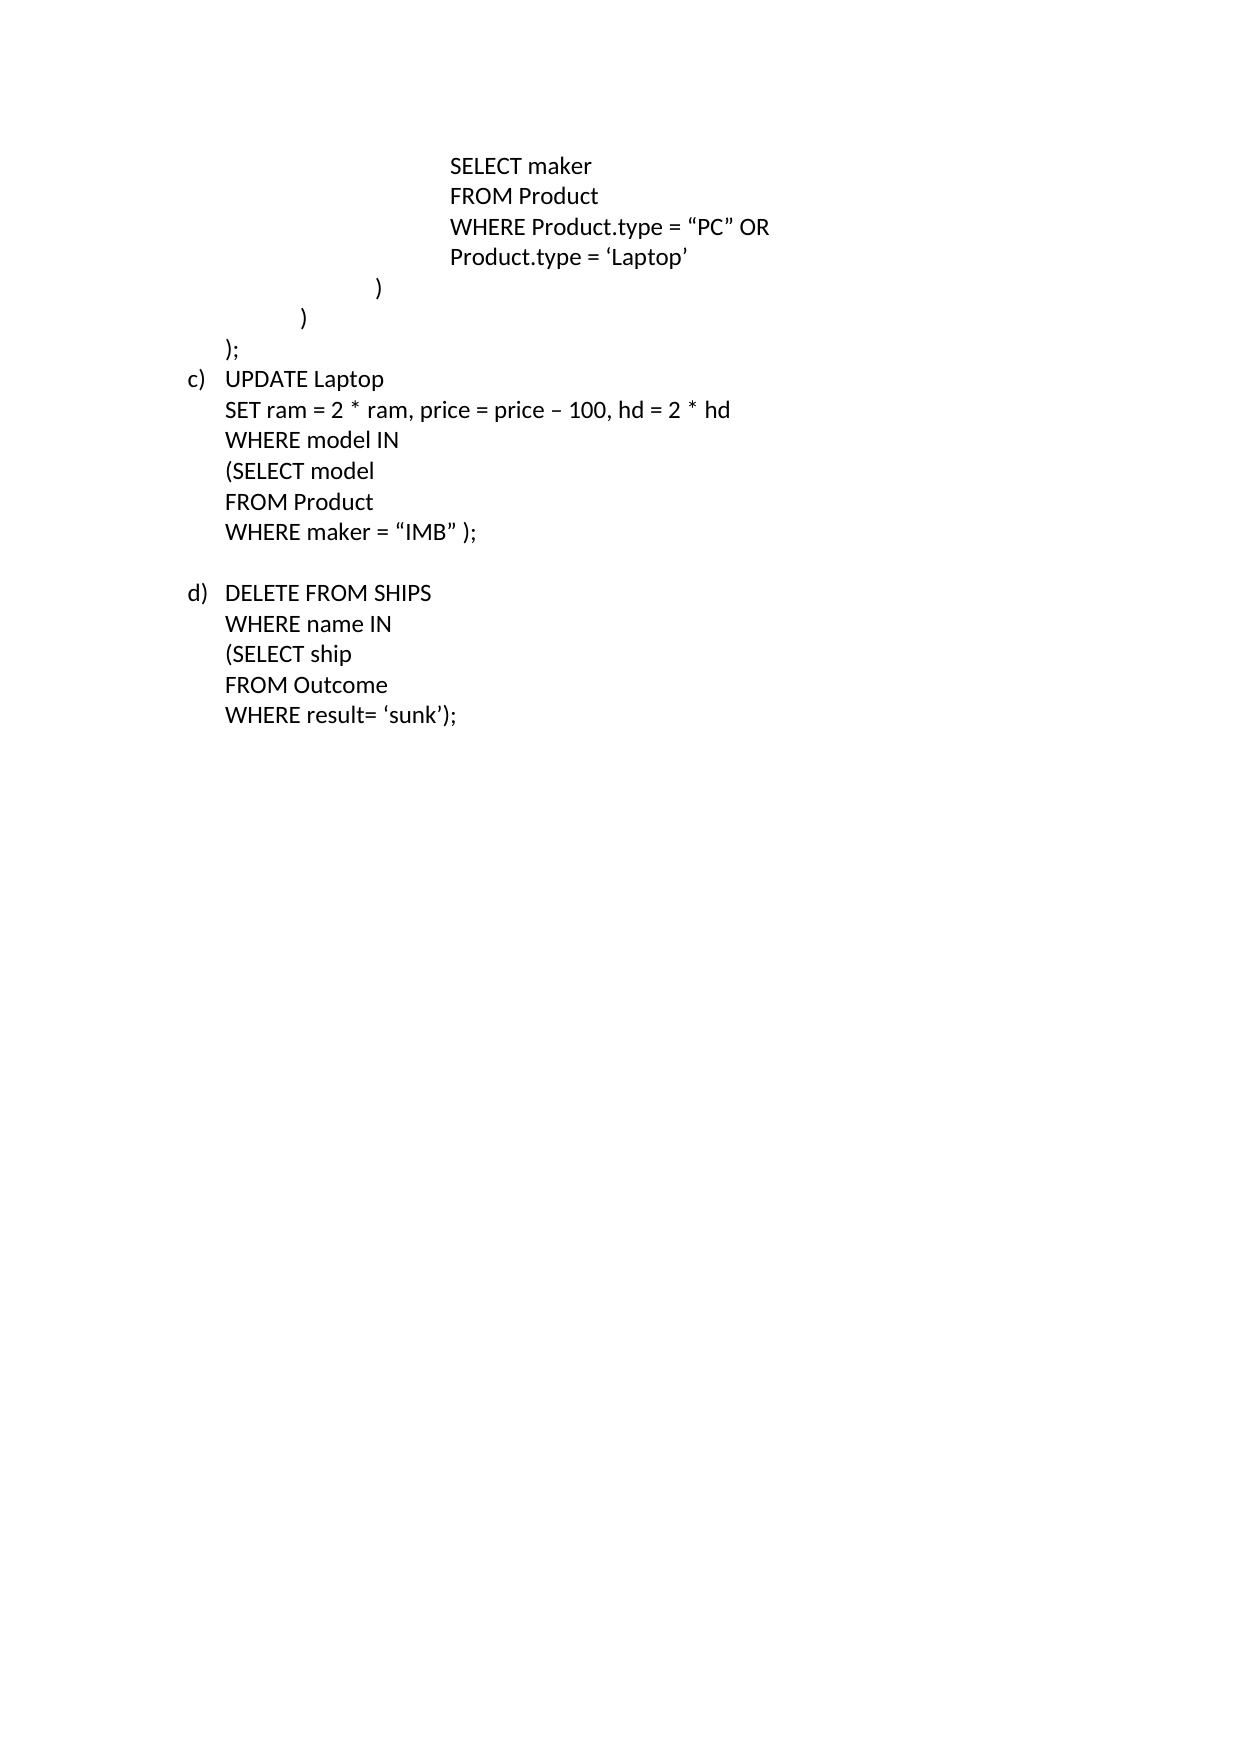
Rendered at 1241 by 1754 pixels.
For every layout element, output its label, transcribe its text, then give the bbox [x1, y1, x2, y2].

list (SELECT ship [225, 638, 1090, 669]
list (SELECT model [225, 455, 1090, 486]
list WHERE result= ‘sunk’); [225, 699, 1090, 730]
list ); [187, 333, 1090, 364]
list SET ram = 2 * ram, price = price – 100, hd = 2 * hd [225, 394, 1090, 425]
list ) [337, 272, 1090, 303]
list UPDATE Laptop [187, 364, 1090, 394]
list FROM Product [337, 181, 1090, 211]
list WHERE Product.type = “PC” OR [337, 211, 1090, 242]
list ) [262, 303, 1090, 333]
list SELECT maker [337, 150, 1090, 181]
list FROM Outcome [225, 669, 1090, 699]
list WHERE name IN [225, 608, 1090, 638]
list FROM Product [225, 486, 1090, 516]
list DELETE FROM SHIPS [187, 577, 1090, 608]
list Product.type = ‘Laptop’ [337, 242, 1090, 272]
list WHERE model IN [225, 425, 1090, 455]
list WHERE maker = “IMB” ); [225, 516, 1090, 547]
